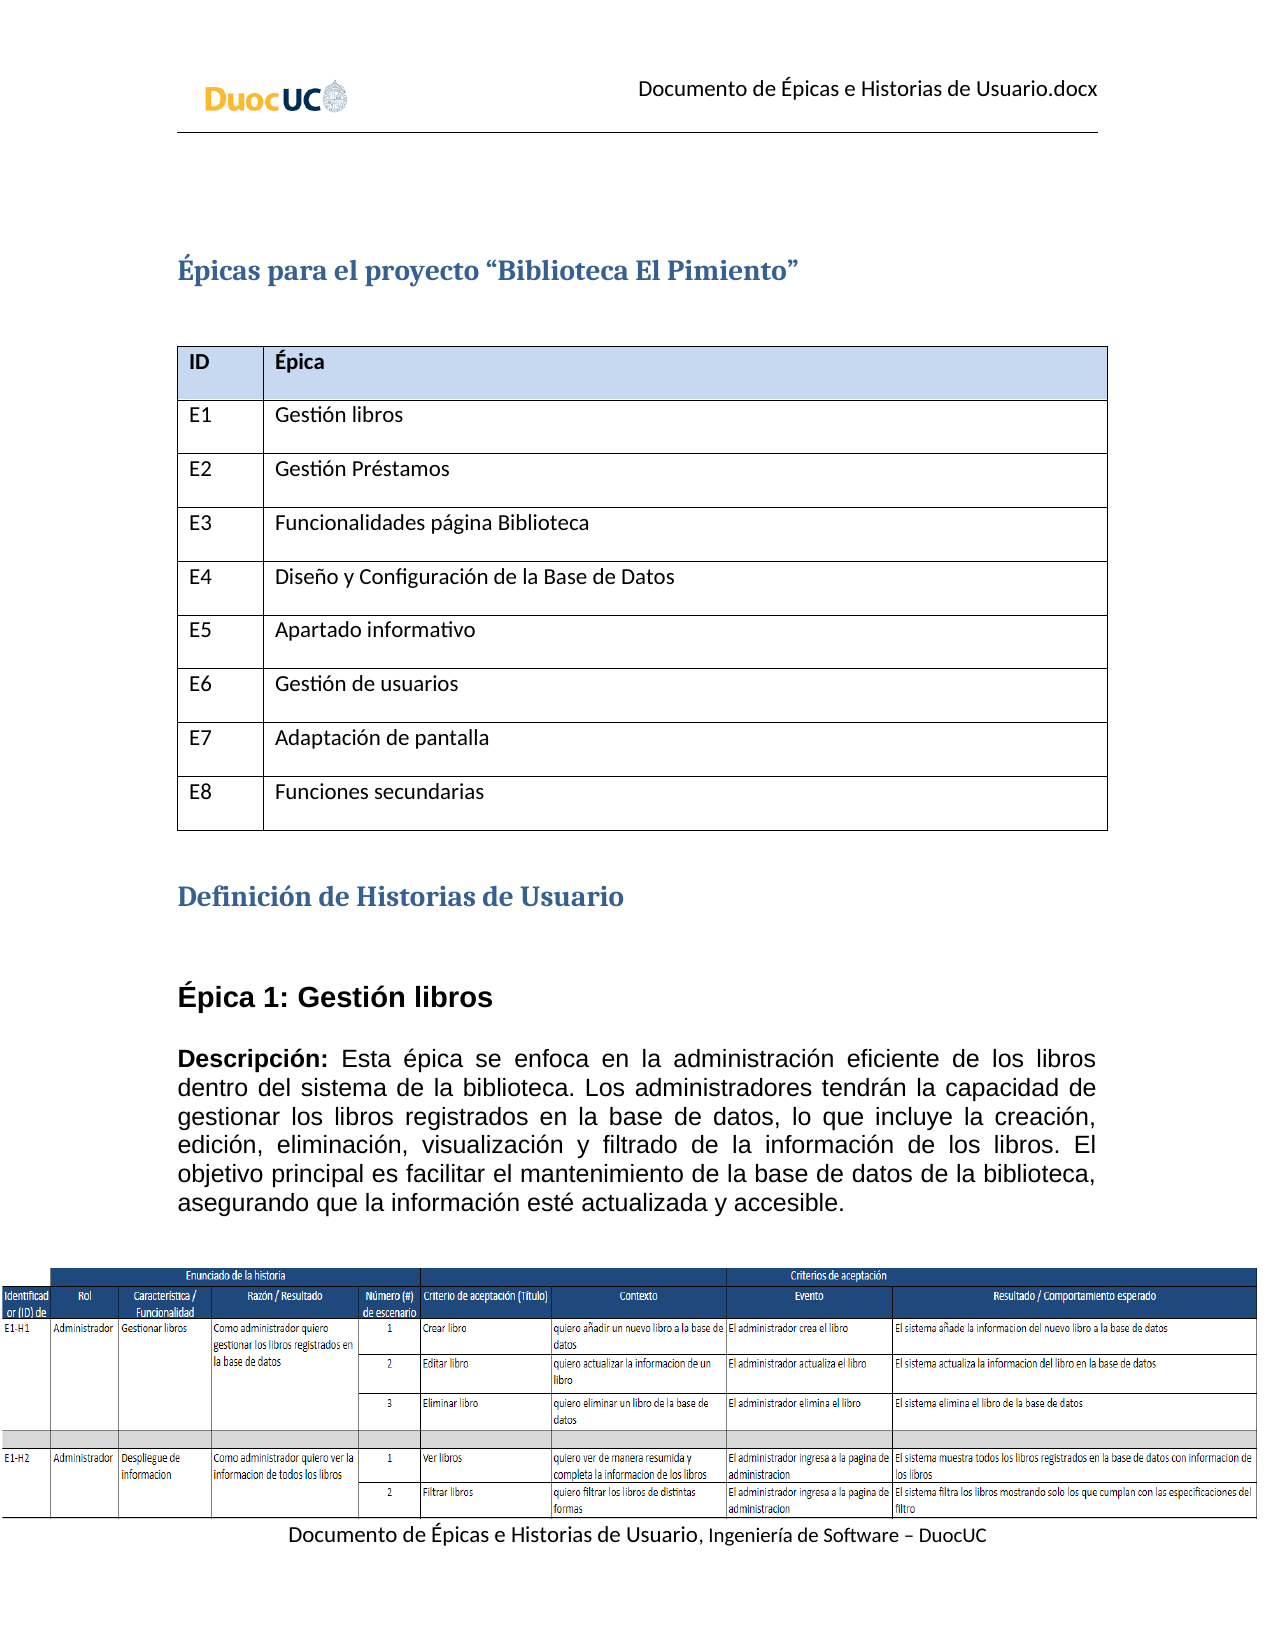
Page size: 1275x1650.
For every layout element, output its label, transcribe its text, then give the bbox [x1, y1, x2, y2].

table_cell Funciones secundarias [264, 777, 1107, 829]
table_cell Funcionalidades página Biblioteca [264, 508, 1107, 561]
table_cell E7 [178, 723, 263, 776]
table_cell E2 [178, 454, 263, 507]
table_header Épica [264, 347, 1107, 399]
table_cell Diseño y Configuración de la Base de Datos [264, 562, 1107, 614]
text Definición de Historias de Usuario [177, 881, 1098, 914]
text Épica 1: Gestión libros [177, 981, 1098, 1014]
table_cell Adaptación de pantalla [264, 723, 1107, 776]
picture [2, 1268, 1257, 1519]
table_header ID [178, 347, 263, 399]
table_cell E4 [178, 562, 263, 614]
table_cell E5 [178, 616, 263, 668]
table_cell E6 [178, 669, 263, 722]
picture [198, 76, 352, 115]
text Épicas para el proyecto “Biblioteca El Pimiento” [177, 254, 1098, 288]
table_cell Gestión Préstamos [264, 454, 1107, 507]
table_cell Gestión de usuarios [264, 669, 1107, 722]
table_cell E8 [178, 777, 263, 829]
table_cell E1 [178, 401, 263, 453]
table_cell Gestión libros [264, 401, 1107, 453]
table_cell Apartado informativo [264, 616, 1107, 668]
text Descripción: Esta épica se enfoca en la administración eficiente de los libros dentro del sistema de la biblioteca. Los administradores tendrán la capacidad de gestionar los libros registrados en la base de datos, lo que incluye la creación, edición, eliminación, visualización y filtrado de la información de los libros. El objetivo principal es facilitar el mantenimiento de la base de datos de la biblioteca, asegurando que la información esté actualizada y accesible. [177, 1044, 1098, 1217]
table_cell E3 [178, 508, 263, 561]
